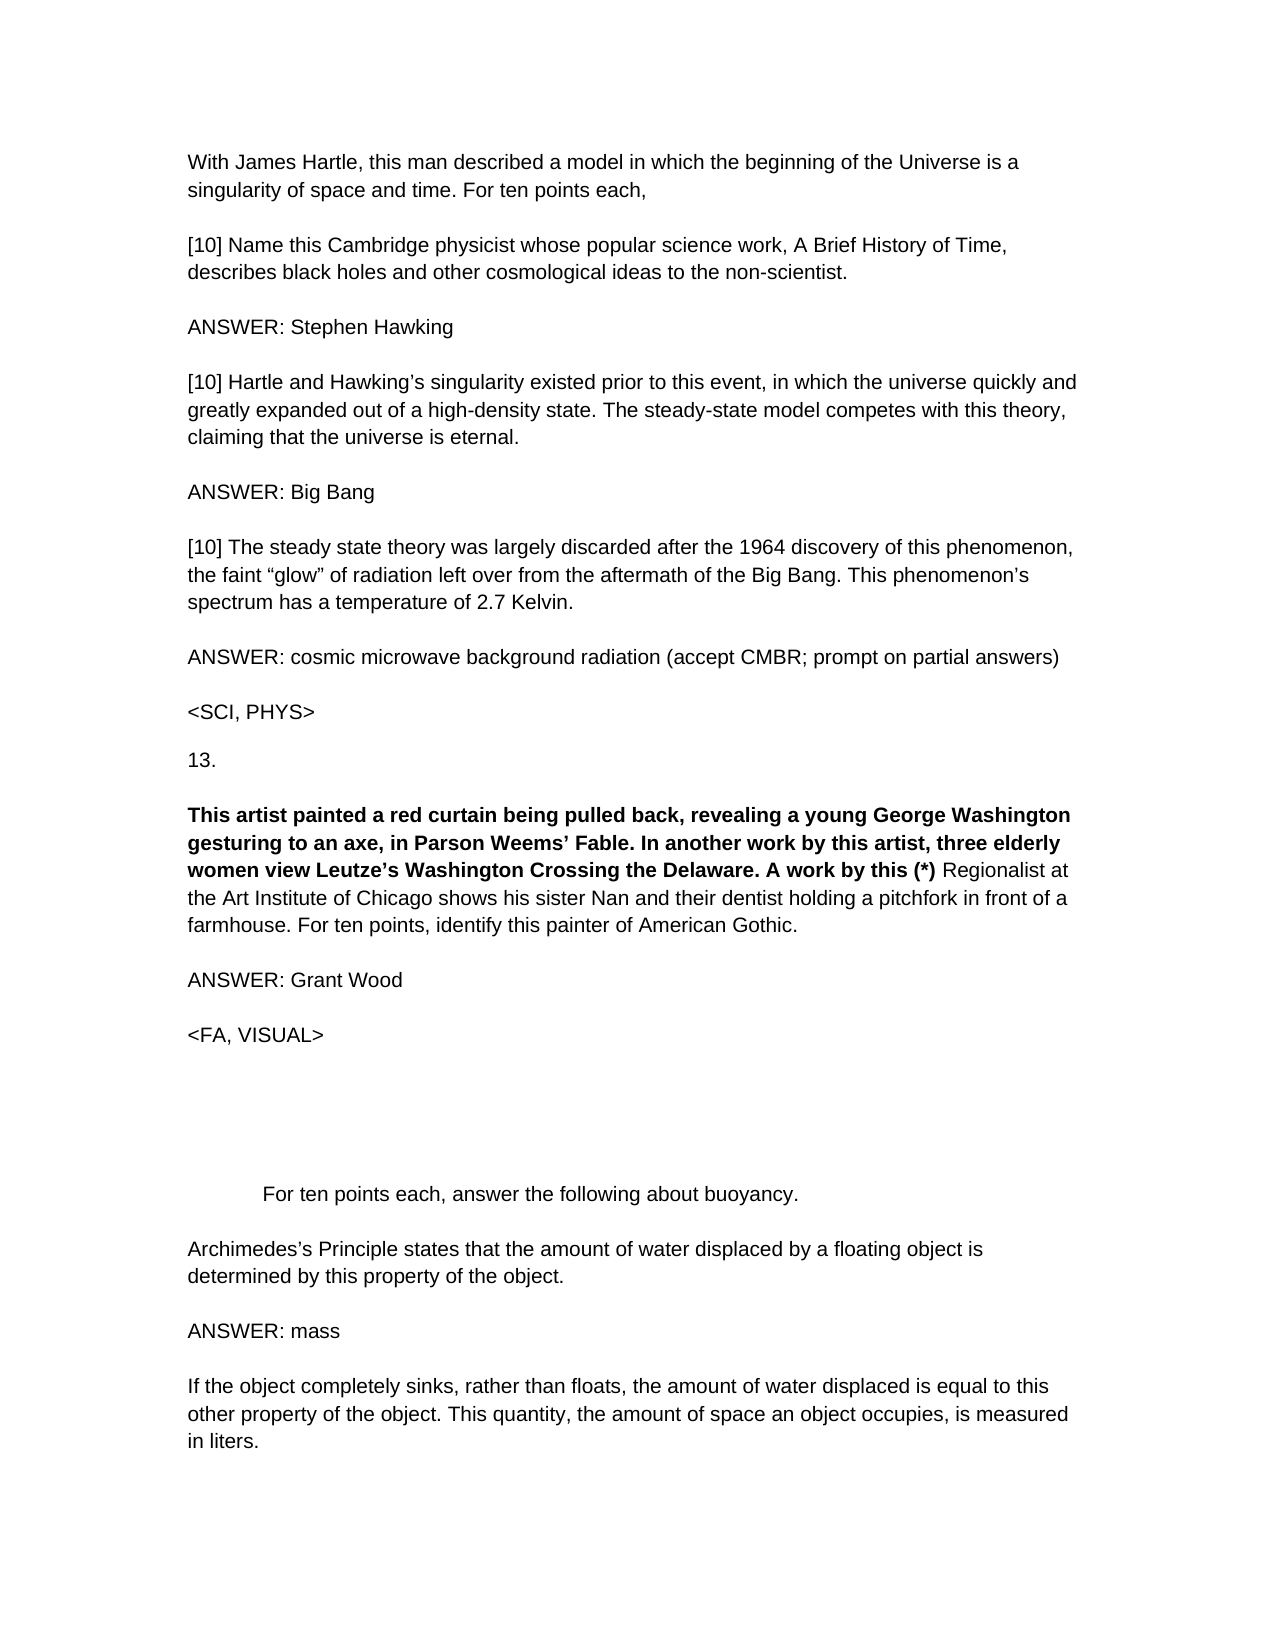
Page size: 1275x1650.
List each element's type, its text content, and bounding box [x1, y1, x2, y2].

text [187, 150, 1087, 724]
text 13. This artist painted a red curtain being pulled back, revealing a young George Washington gesturing to an axe, in Parson Weems’ Fable. In another work by this artist, three elderly women view Leutze’s Washington Crossing the Delaware. A work by this (*) Regionalist at the Art Institute of Chicago shows his sister Nan and their dentist holding a pitchfork in front of a farmhouse. For ten points, identify this painter of American Gothic. ANSWER: Grant Wood <FA, VISUAL> [187, 748, 1087, 1047]
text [187, 1072, 1087, 1481]
